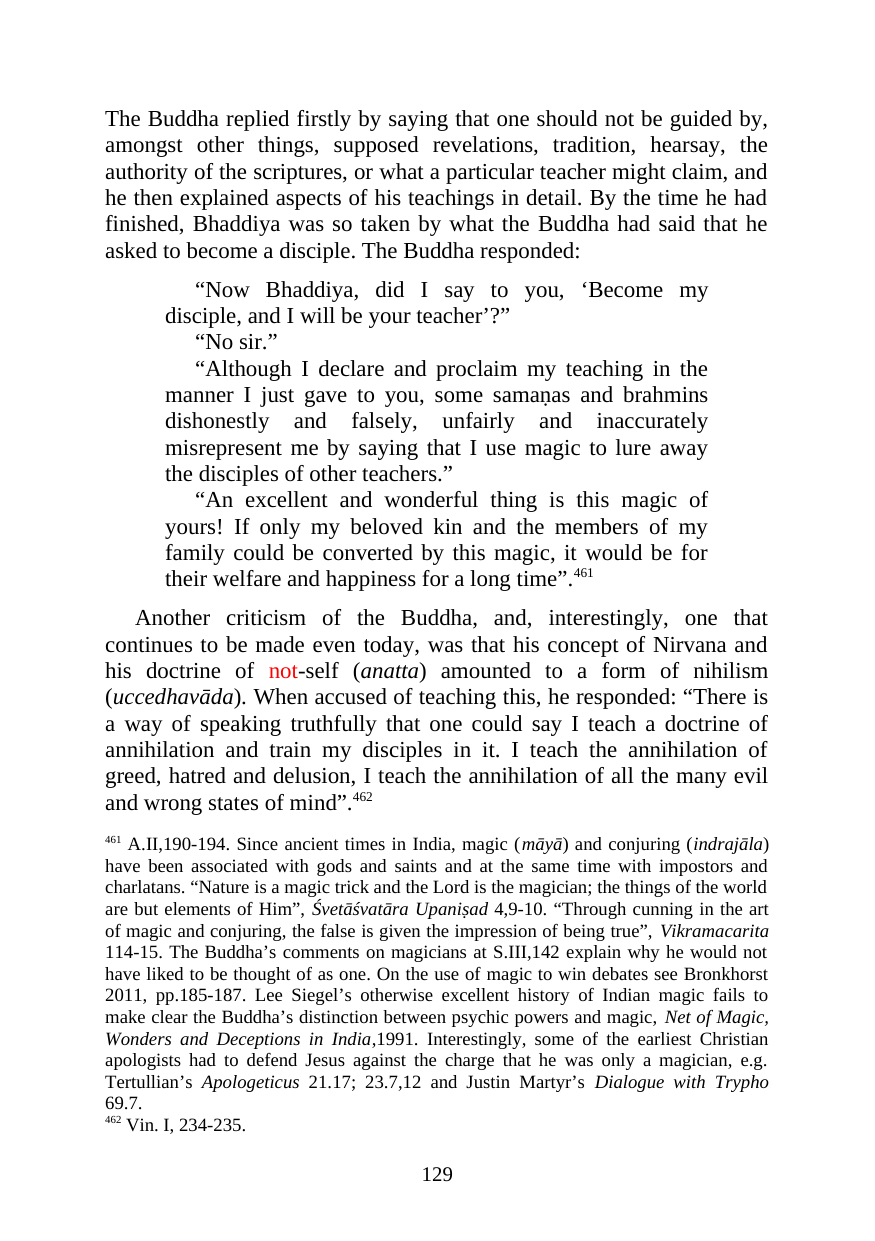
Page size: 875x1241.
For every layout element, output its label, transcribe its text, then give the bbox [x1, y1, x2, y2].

text “Now Bhaddiya, did I say to you, ‘Become my disciple, and I will be your teacher’?” [165, 276, 709, 328]
text “No sir.” [165, 328, 709, 355]
text Another criticism of the Buddha, and, interestingly, one that continues to be made even today, was that his concept of Nirvana and his doctrine of not-self (anatta) amounted to a form of nihilism (uccedhavāda). When accused of teaching this, he responded: “There is a way of speaking truthfully that one could say I teach a doctrine of annihilation and train my disciples in it. I teach the annihilation of greed, hatred and delusion, I teach the annihilation of all the many evil and wrong states of mind”. [105, 604, 769, 815]
text “An excellent and wonderful thing is this magic of yours! If only my beloved kin and the members of my family could be converted by this magic, it would be for their welfare and happiness for a long time”. [165, 486, 709, 592]
text “Although I declare and proclaim my teaching in the manner I just gave to you, some samaṇas and brahmins dishonestly and falsely, unfairly and inaccurately misrepresent me by saying that I use magic to lure away the disciples of other teachers.” [165, 355, 709, 486]
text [105, 105, 769, 263]
